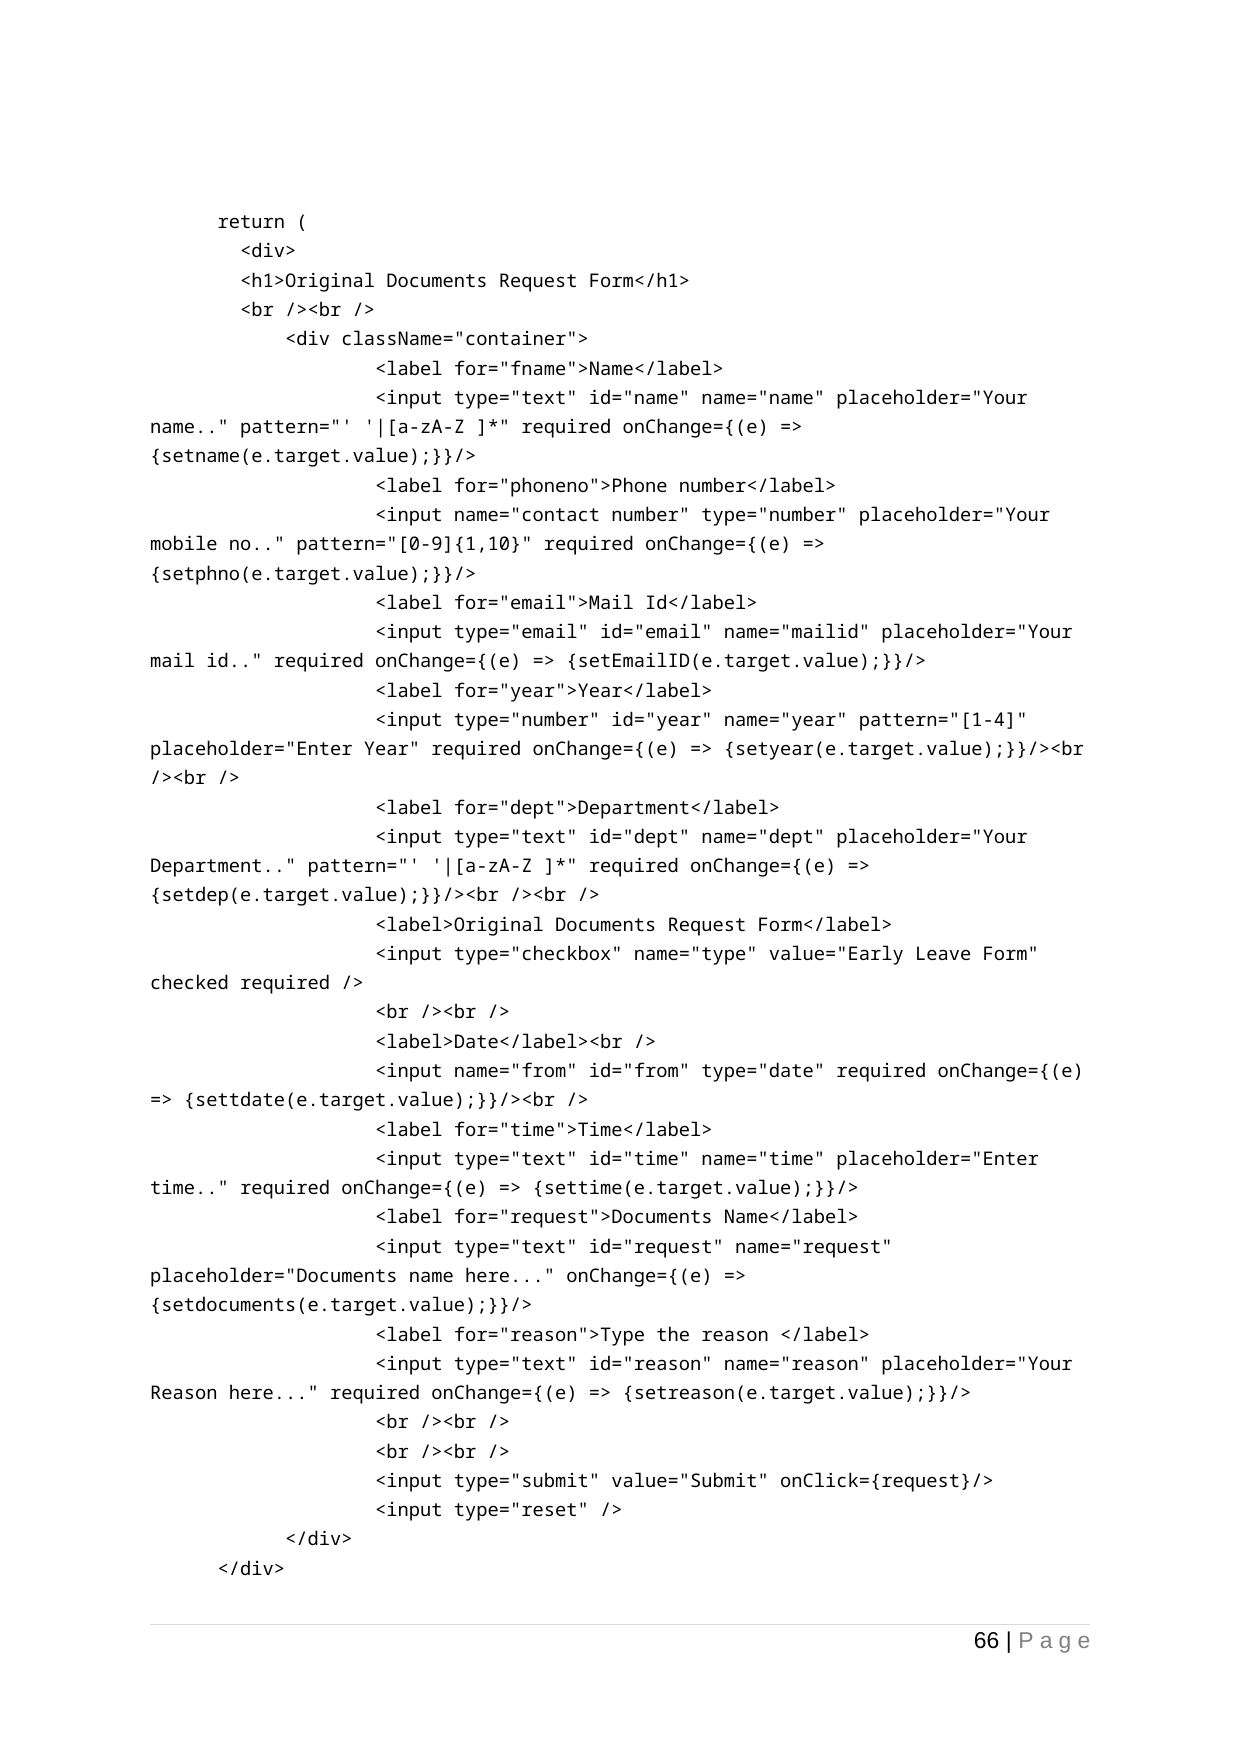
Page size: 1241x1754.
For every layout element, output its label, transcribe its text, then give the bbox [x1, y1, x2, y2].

text <label for="fname">Name</label> [150, 355, 1090, 380]
text <input type="reset" /> [150, 1496, 1090, 1522]
text <label>Date</label><br /> [150, 1028, 1090, 1054]
text <h1>Original Documents Request Form</h1> [150, 267, 1090, 293]
text <input name="contact number" type="number" placeholder="Your mobile no.." pattern="[0-9]{1,10}" required onChange={(e) => {setphno(e.target.value);}}/> [150, 501, 1090, 585]
text <br /><br /> [150, 296, 1090, 322]
text <label for="time">Time</label> [150, 1116, 1090, 1141]
text <label for="reason">Type the reason </label> [150, 1321, 1090, 1346]
text <input name="from" id="from" type="date" required onChange={(e) => {settdate(e.target.value);}}/><br /> [150, 1057, 1090, 1112]
text <label for="request">Documents Name</label> [150, 1204, 1090, 1229]
text <label for="year">Year</label> [150, 677, 1090, 702]
text <input type="text" id="reason" name="reason" placeholder="Your Reason here..." required onChange={(e) => {setreason(e.target.value);}}/> [150, 1350, 1090, 1405]
text <div className="container"> [150, 326, 1090, 351]
text <input type="submit" value="Submit" onClick={request}/> [150, 1467, 1090, 1493]
text <label for="dept">Department</label> [150, 794, 1090, 819]
text </div> [150, 1526, 1090, 1551]
text <label for="phoneno">Phone number</label> [150, 472, 1090, 497]
text <input type="email" id="email" name="mailid" placeholder="Your mail id.." required onChange={(e) => {setEmailID(e.target.value);}}/> [150, 618, 1090, 673]
text <label>Original Documents Request Form</label> [150, 911, 1090, 937]
text <input type="number" id="year" name="year" pattern="[1-4]" placeholder="Enter Year" required onChange={(e) => {setyear(e.target.value);}}/><br /><br /> [150, 706, 1090, 790]
text <br /><br /> [150, 1409, 1090, 1434]
text <br /><br /> [150, 999, 1090, 1024]
text </div> [150, 1555, 1090, 1581]
text <input type="text" id="request" name="request" placeholder="Documents name here..." onChange={(e) => {setdocuments(e.target.value);}}/> [150, 1233, 1090, 1317]
text <br /><br /> [150, 1438, 1090, 1463]
text <label for="email">Mail Id</label> [150, 589, 1090, 614]
text <input type="text" id="time" name="time" placeholder="Enter time.." required onChange={(e) => {settime(e.target.value);}}/> [150, 1145, 1090, 1200]
text <input type="text" id="name" name="name" placeholder="Your name.." pattern="' '|[a-zA-Z ]*" required onChange={(e) => {setname(e.target.value);}}/> [150, 384, 1090, 468]
text <input type="text" id="dept" name="dept" placeholder="Your Department.." pattern="' '|[a-zA-Z ]*" required onChange={(e) => {setdep(e.target.value);}}/><br /><br /> [150, 823, 1090, 907]
text return ( [150, 208, 1090, 234]
text <div> [150, 238, 1090, 263]
text <input type="checkbox" name="type" value="Early Leave Form" checked required /> [150, 940, 1090, 995]
